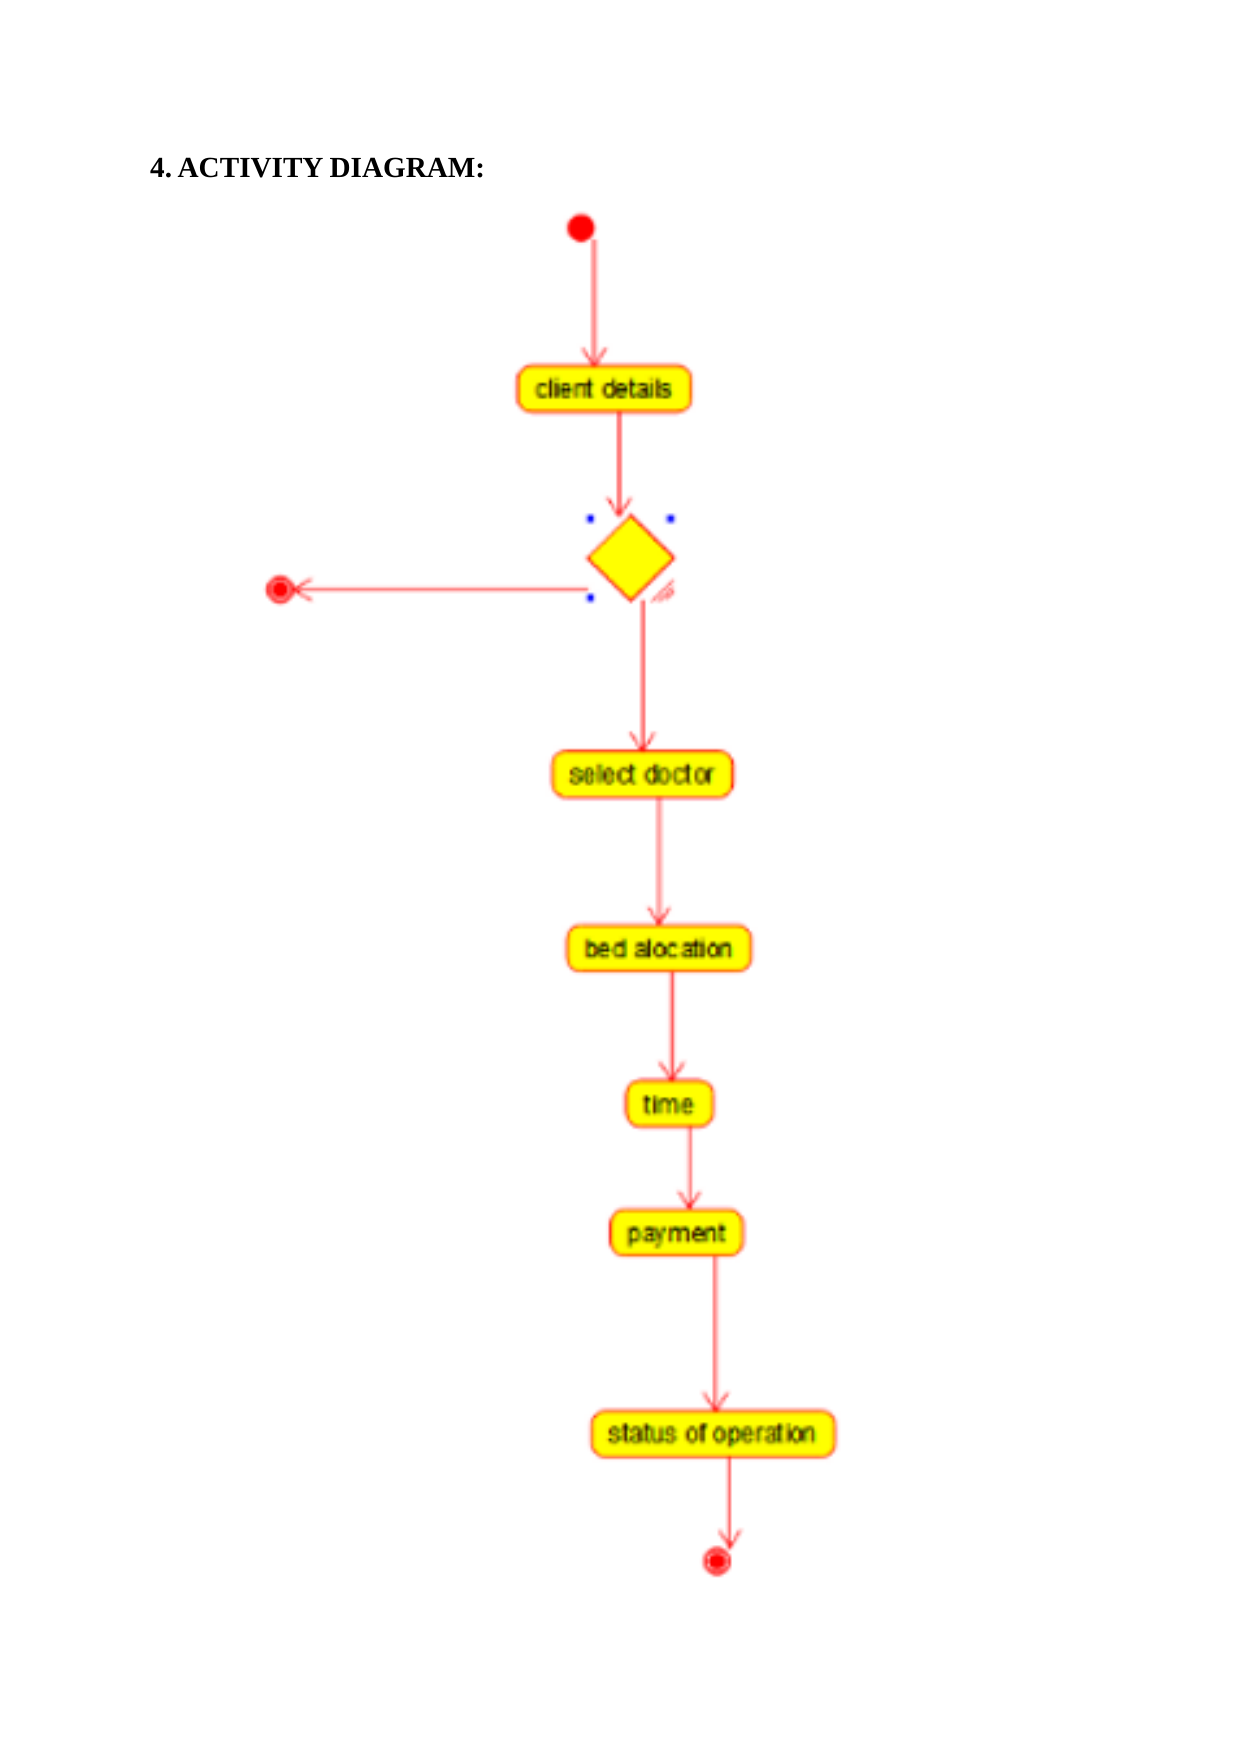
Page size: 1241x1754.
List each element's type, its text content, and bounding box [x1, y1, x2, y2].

picture [150, 202, 1098, 1603]
text 4. ACTIVITY DIAGRAM: [150, 150, 1090, 183]
